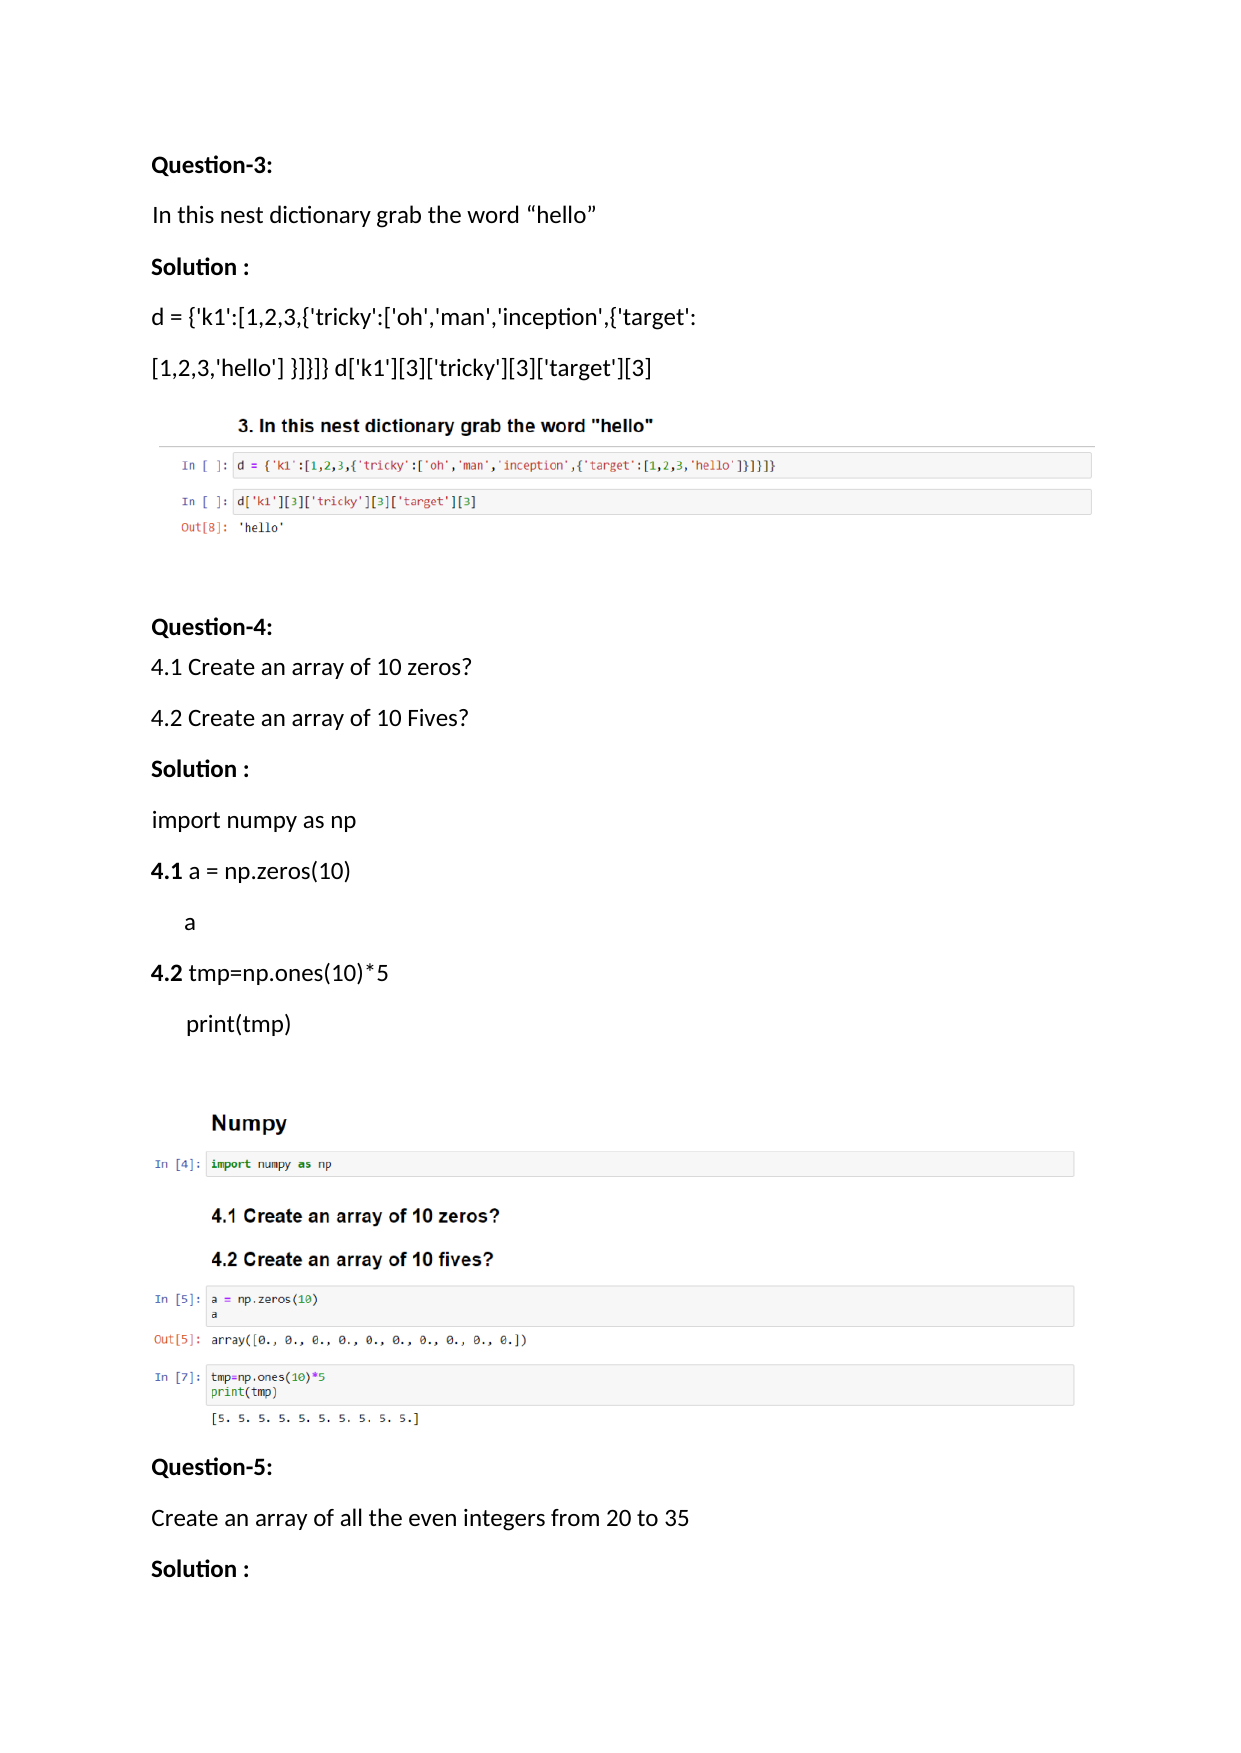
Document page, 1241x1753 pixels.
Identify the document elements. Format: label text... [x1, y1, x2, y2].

text Question-4: [151, 457, 1091, 642]
text import numpy as np [152, 804, 1090, 835]
text 4.1 Create an array of 10 zeros? [151, 651, 1090, 682]
text In this nest dictionary grab the word “hello” [152, 199, 1090, 230]
text 4.2 tmp=np.ones(10)*5 [151, 957, 1090, 988]
text a [150, 906, 1090, 937]
text print(tmp) [152, 1008, 1090, 1038]
text Solution : [151, 251, 1090, 281]
text d = {'k1':[1,2,3,{'tricky':['oh','man','inception',{'target':[1,2,3,'hello'] }]}]} d['k1'][3]['tricky'][3]['target'][3] [151, 301, 874, 382]
text Question-5: [151, 1452, 1090, 1482]
text 4.2 Create an array of 10 Fives? [151, 702, 1090, 733]
text Create an array of all the even integers from 20 to 35 [151, 1502, 1090, 1532]
text Solution : [151, 753, 1090, 784]
picture [150, 1109, 1091, 1452]
text Solution : [151, 1553, 1090, 1583]
text 4.1 a = np.zeros(10) [151, 855, 1090, 886]
picture [155, 411, 1095, 583]
text Question-3: [151, 149, 1090, 179]
